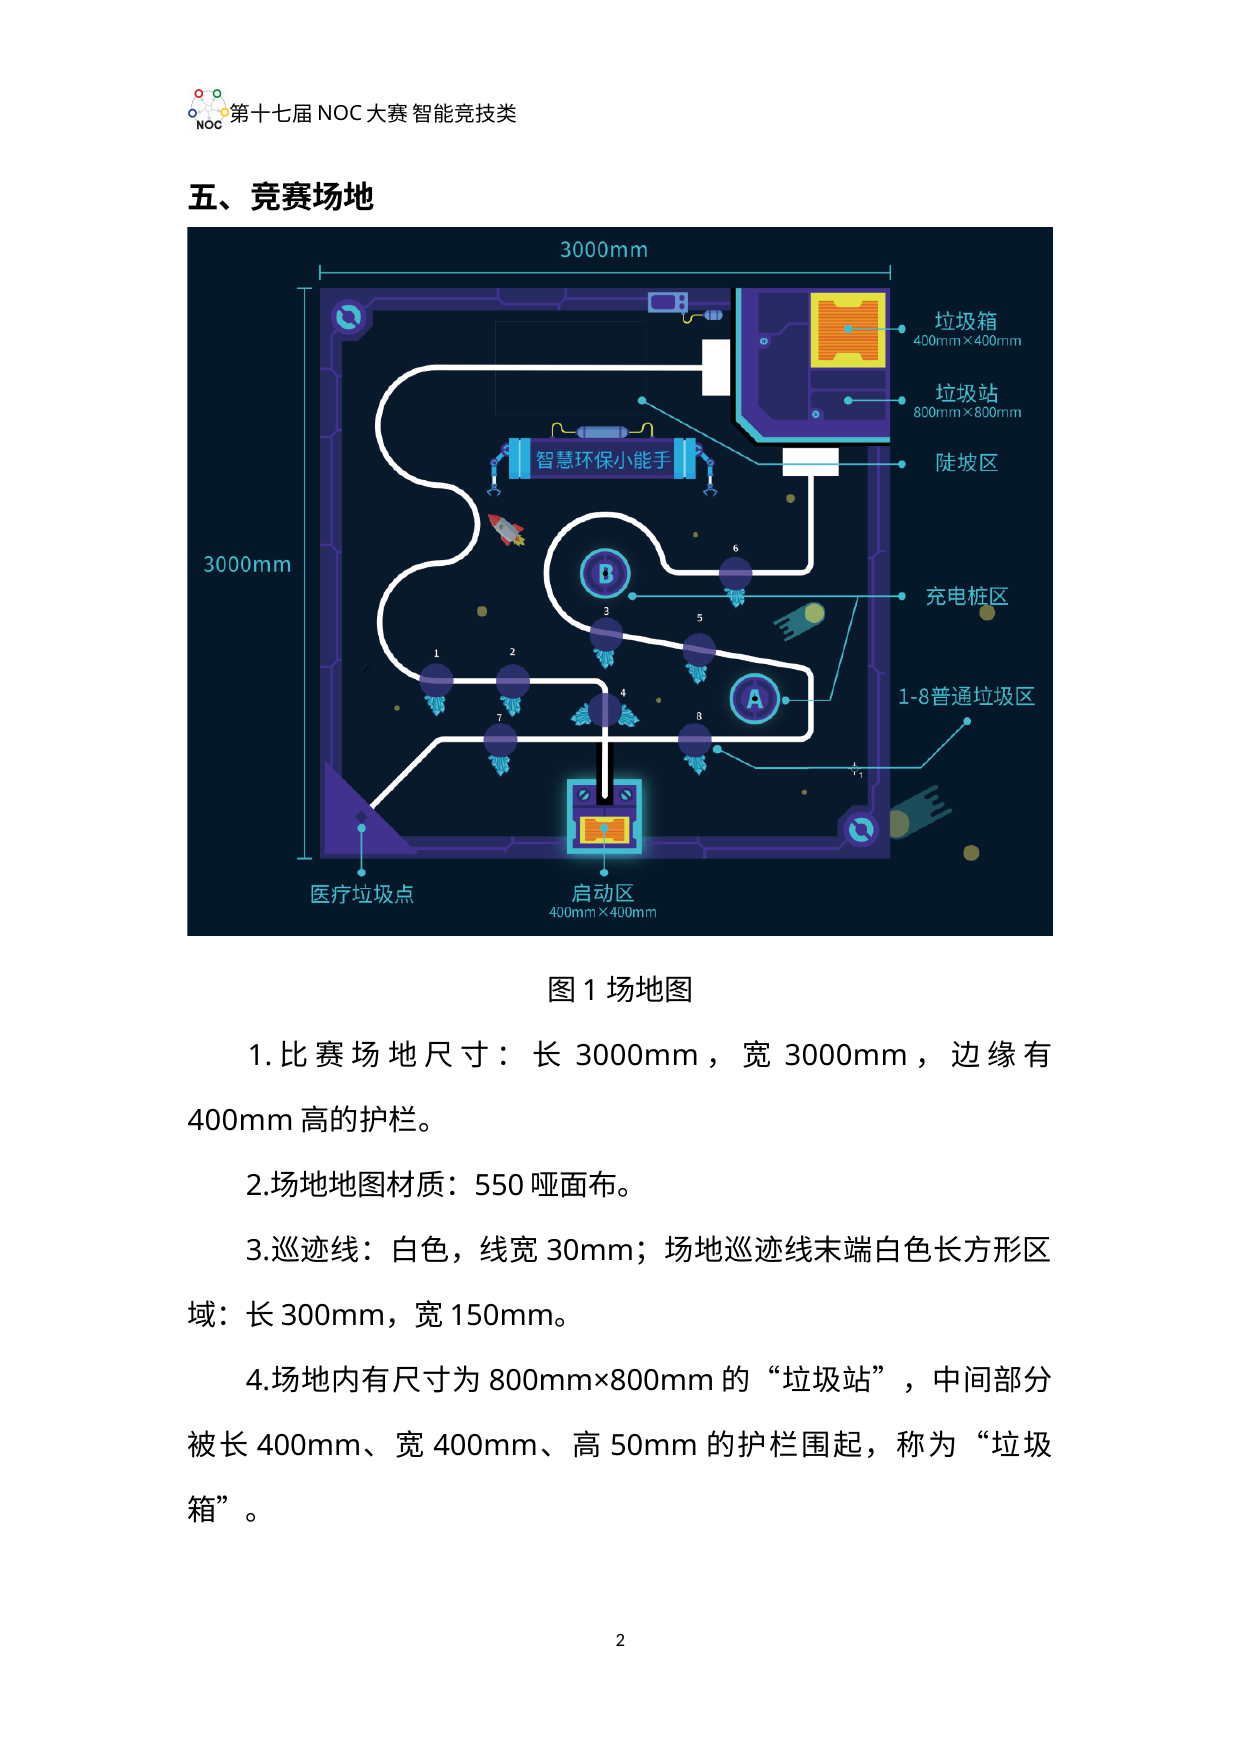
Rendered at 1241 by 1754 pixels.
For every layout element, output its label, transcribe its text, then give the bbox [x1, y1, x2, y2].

text 3.巡迹线：白色，线宽30mm；场地巡迹线末端白色长方形区域：长300mm，宽150mm。 [187, 1215, 1053, 1345]
picture [187, 88, 230, 130]
text 图1 场地图 [187, 955, 1053, 1020]
subtitle 五、竞赛场地 [187, 162, 1053, 227]
picture [187, 227, 1053, 936]
text 1.比赛场地尺寸：长3000mm，宽3000mm，边缘有400mm高的护栏。 [187, 1020, 1053, 1150]
text 4.场地内有尺寸为800mm×800mm的“垃圾站”，中间部分被长400mm、宽400mm、高50mm的护栏围起，称为“垃圾箱”。 [187, 1345, 1053, 1540]
text 2.场地地图材质：550哑面布。 [187, 1150, 1053, 1215]
